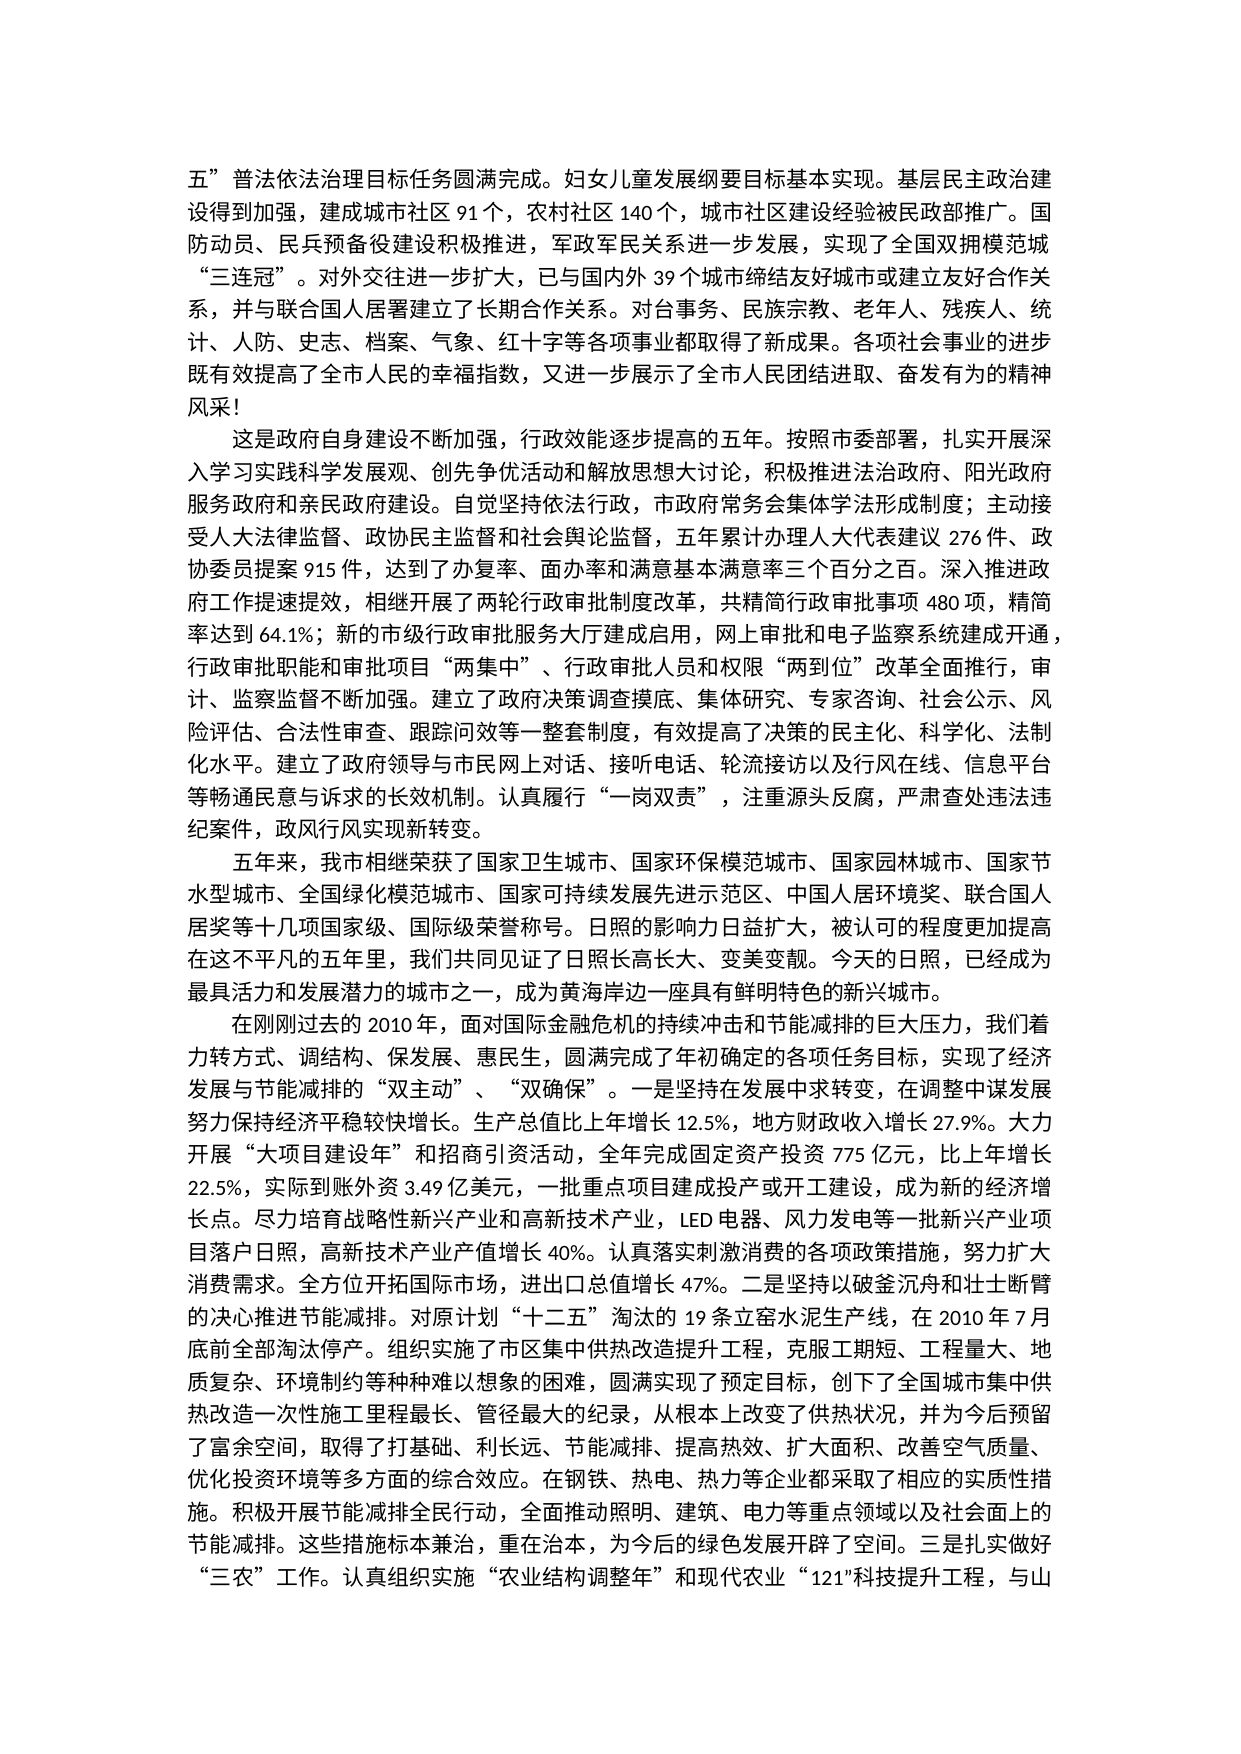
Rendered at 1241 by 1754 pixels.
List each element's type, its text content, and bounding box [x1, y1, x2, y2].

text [187, 162, 1053, 422]
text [187, 1007, 1053, 1592]
text 五年来，我市相继荣获了国家卫生城市、国家环保模范城市、国家园林城市、国家节水型城市、全国绿化模范城市、国家可持续发展先进示范区、中国人居环境奖、联合国人居奖等十几项国家级、国际级荣誉称号。日照的影响力日益扩大，被认可的程度更加提高。在这不平凡的五年里，我们共同见证了日照长高长大、变美变靓。今天的日照，已经成为最具活力和发展潜力的城市之一，成为黄海岸边一座具有鲜明特色的新兴城市。 [187, 844, 1053, 1007]
text 这是政府自身建设不断加强，行政效能逐步提高的五年。按照市委部署，扎实开展深入学习实践科学发展观、创先争优活动和解放思想大讨论，积极推进法治政府、阳光政府、服务政府和亲民政府建设。自觉坚持依法行政，市政府常务会集体学法形成制度；主动接受人大法律监督、政协民主监督和社会舆论监督，五年累计办理人大代表建议276件、政协委员提案915件，达到了办复率、面办率和满意基本满意率三个百分之百。深入推进政府工作提速提效，相继开展了两轮行政审批制度改革，共精简行政审批事项480项，精简率达到64.1%；新的市级行政审批服务大厅建成启用，网上审批和电子监察系统建成开通，行政审批职能和审批项目“两集中”、行政审批人员和权限“两到位”改革全面推行，审计、监察监督不断加强。建立了政府决策调查摸底、集体研究、专家咨询、社会公示、风险评估、合法性审查、跟踪问效等一整套制度，有效提高了决策的民主化、科学化、法制化水平。建立了政府领导与市民网上对话、接听电话、轮流接访以及行风在线、信息平台等畅通民意与诉求的长效机制。认真履行“一岗双责”，注重源头反腐，严肃查处违法违纪案件，政风行风实现新转变。 [187, 422, 1053, 844]
